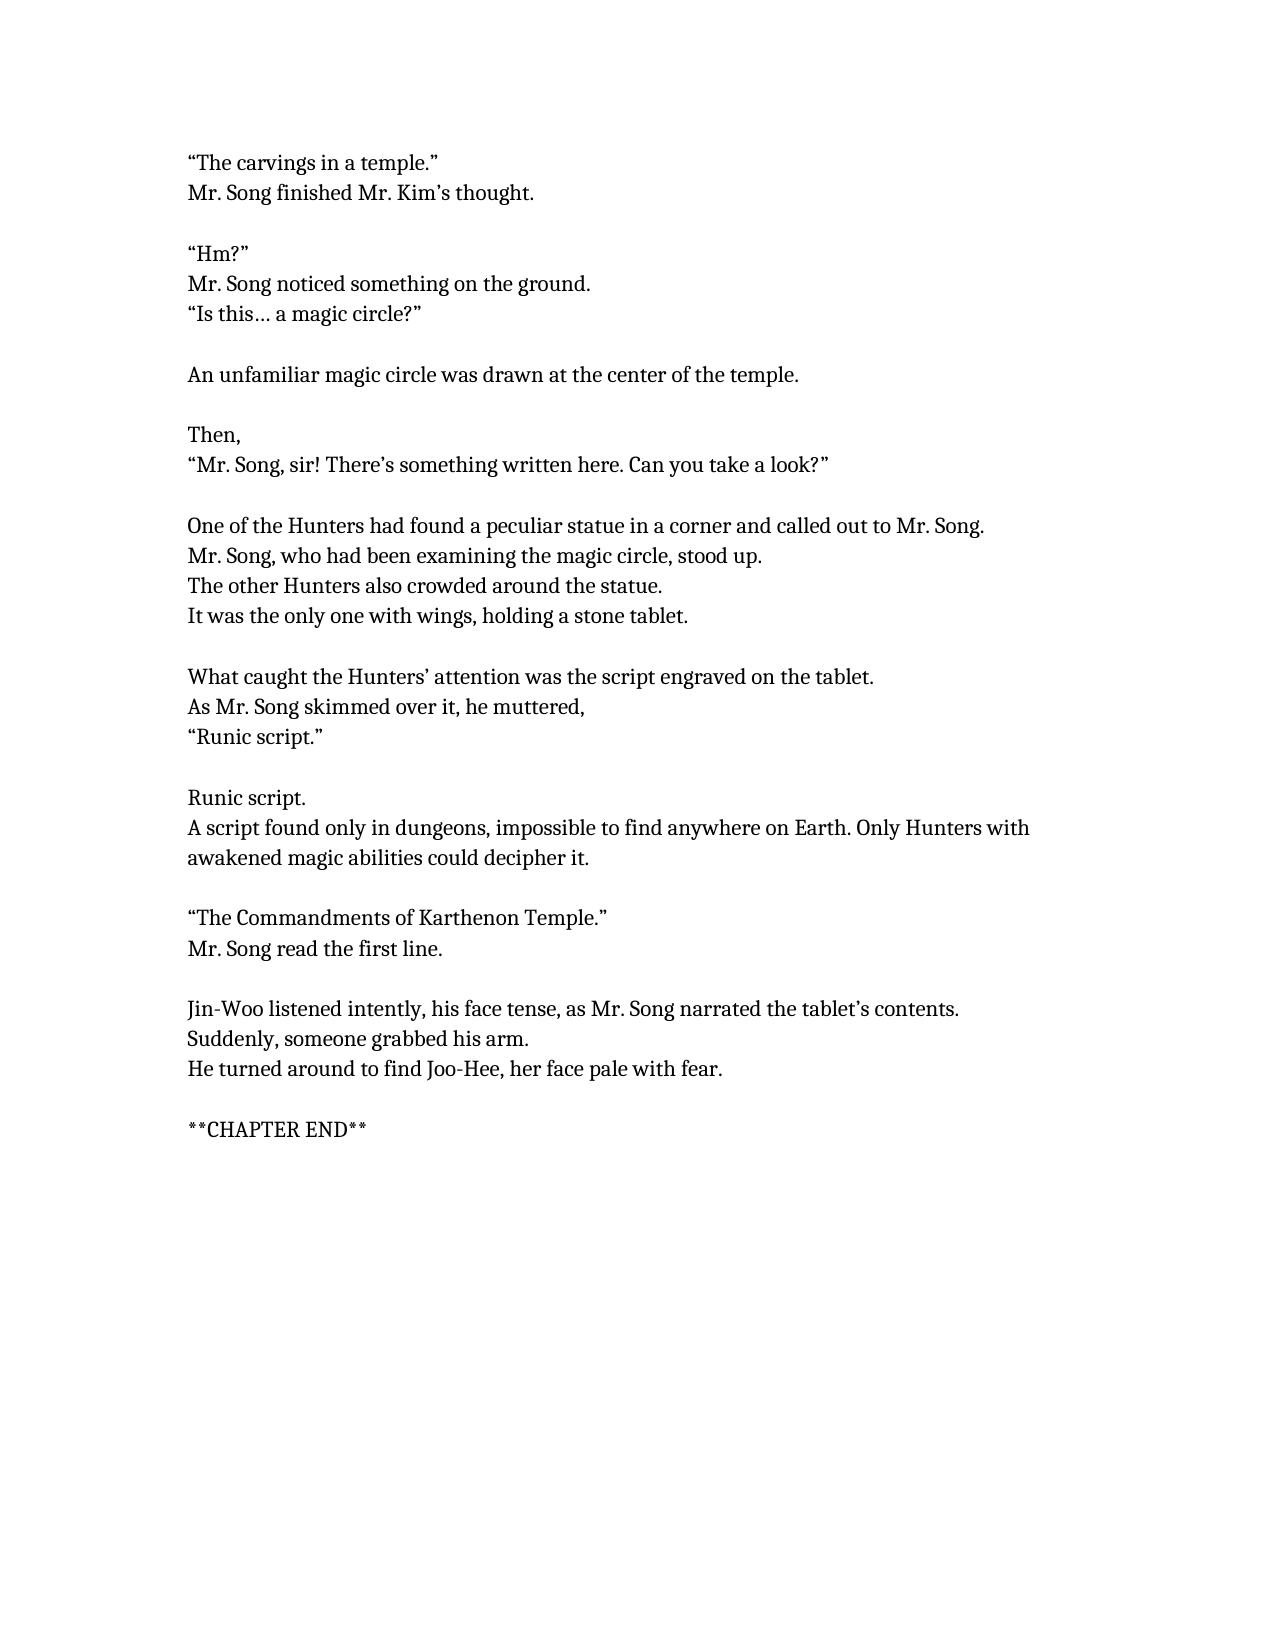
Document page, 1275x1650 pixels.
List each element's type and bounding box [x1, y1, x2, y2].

text [187, 150, 1087, 1143]
